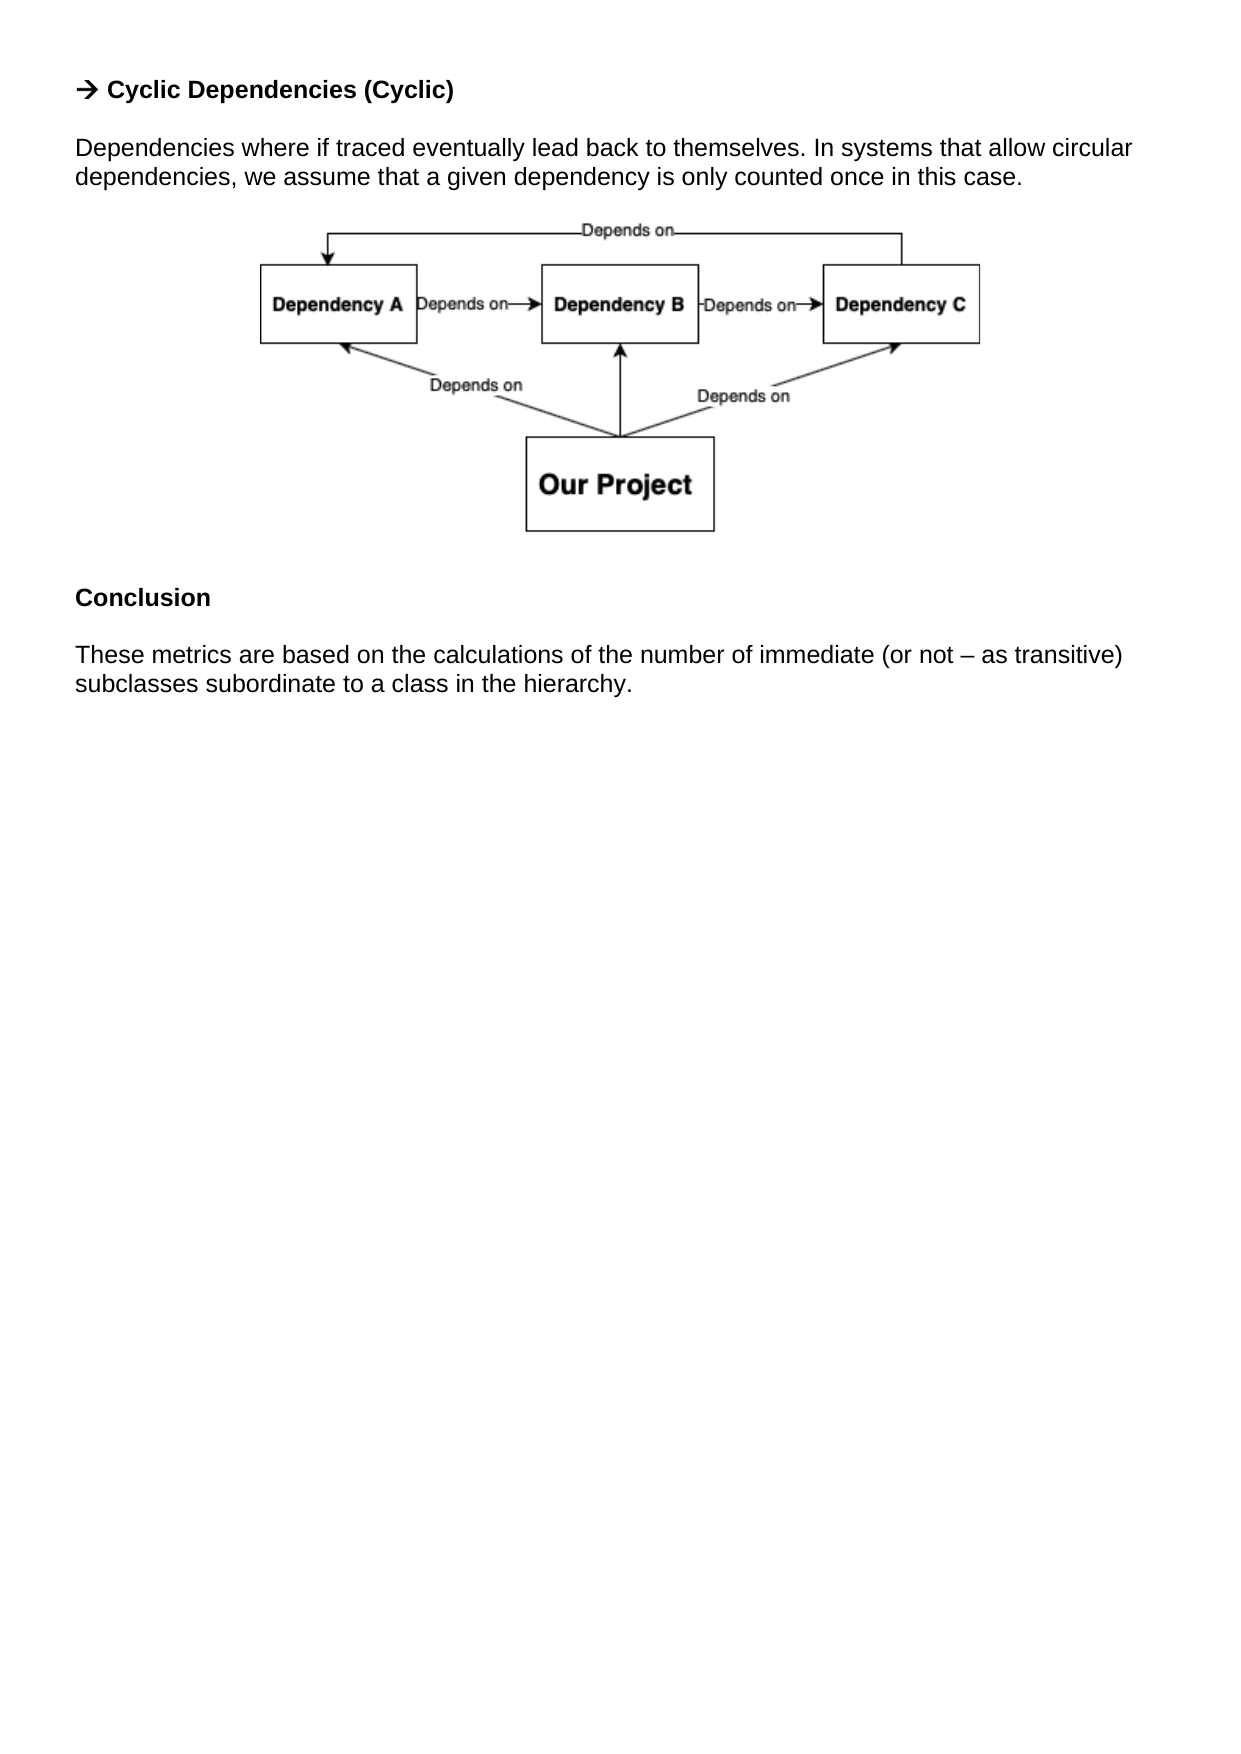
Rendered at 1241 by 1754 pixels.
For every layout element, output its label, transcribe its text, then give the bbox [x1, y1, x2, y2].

text These metrics are based on the calculations of the number of immediate (or not – as transitive) subclasses subordinate to a class in the hierarchy. [634, 641, 1165, 698]
text Conclusion [75, 583, 1165, 611]
text Cyclic Dependencies (Cyclic) [75, 75, 1165, 104]
picture [260, 219, 980, 554]
text Dependencies where if traced eventually lead back to themselves. In systems that allow circular dependencies, we assume that a given dependency is only counted once in this case. [75, 133, 1165, 191]
